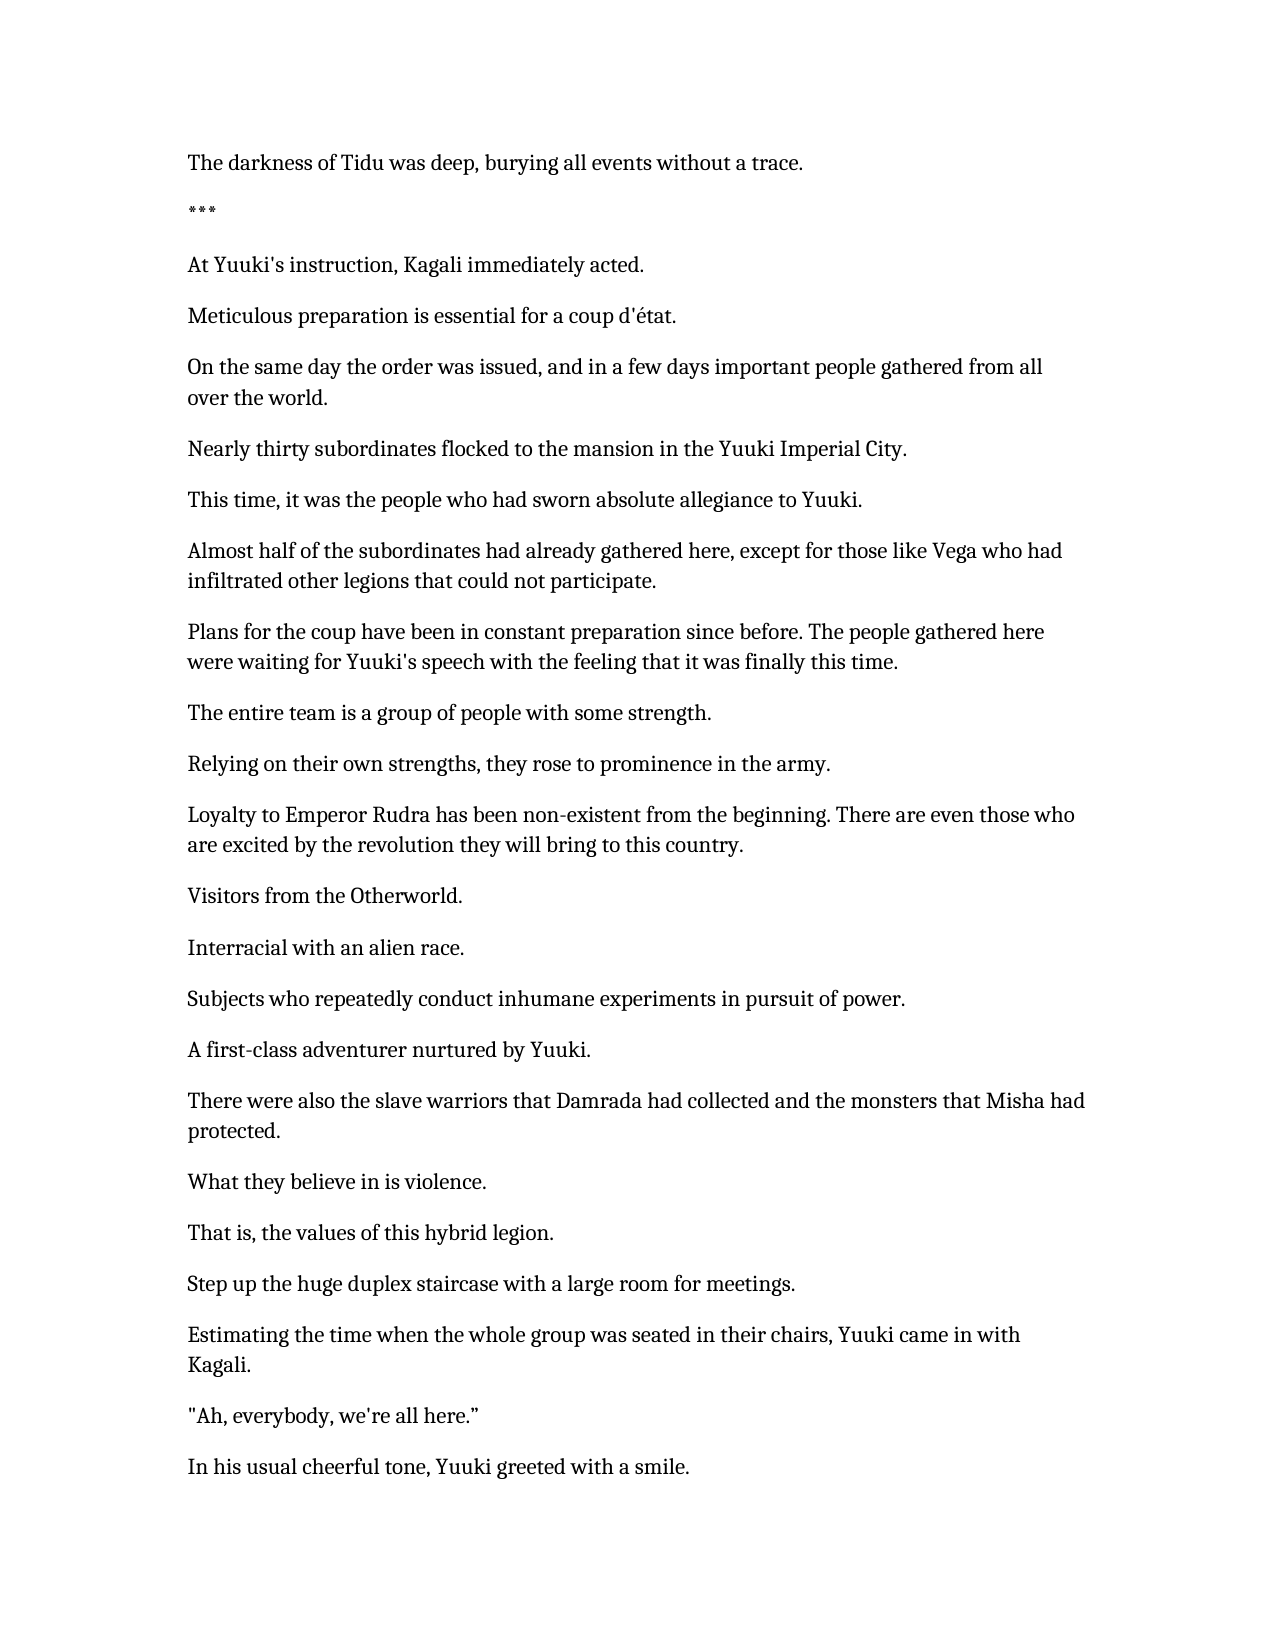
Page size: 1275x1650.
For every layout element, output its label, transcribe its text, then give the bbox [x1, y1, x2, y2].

text The darkness of Tidu was deep, burying all events without a trace. [187, 150, 1087, 176]
text That is, the values of this hybrid legion. [187, 1220, 1087, 1246]
text There were also the slave warriors that Damrada had collected and the monsters that Misha had protected. [187, 1087, 1087, 1144]
text Step up the huge duplex staircase with a large room for meetings. [187, 1271, 1087, 1297]
text "Ah, everybody, we're all here.” [187, 1403, 1087, 1429]
text Meticulous preparation is essential for a coup d'état. [187, 303, 1087, 329]
text Relying on their own strengths, they rose to prominence in the army. [187, 751, 1087, 777]
text This time, it was the people who had sworn absolute allegiance to Yuuki. [187, 486, 1087, 513]
text A first-class adventurer nurtured by Yuuki. [187, 1036, 1087, 1063]
text Visitors from the Otherworld. [187, 883, 1087, 910]
text What they believe in is violence. [187, 1169, 1087, 1195]
text Estimating the time when the whole group was seated in their chairs, Yuuki came in with Kagali. [187, 1322, 1087, 1378]
text The entire team is a group of people with some strength. [187, 700, 1087, 726]
text Nearly thirty subordinates flocked to the mansion in the Yuuki Imperial City. [187, 435, 1087, 462]
text *** [187, 201, 1087, 227]
text Interracial with an alien race. [187, 934, 1087, 961]
text Loyalty to Emperor Rudra has been non-existent from the beginning. There are even those who are excited by the revolution they will bring to this country. [187, 802, 1087, 859]
text In his usual cheerful tone, Yuuki greeted with a smile. [187, 1454, 1087, 1481]
text At Yuuki's instruction, Kagali immediately acted. [187, 252, 1087, 278]
text Plans for the coup have been in constant preparation since before. The people gathered here were waiting for Yuuki's speech with the feeling that it was finally this time. [187, 619, 1087, 675]
text Almost half of the subordinates had already gathered here, except for those like Vega who had infiltrated other legions that could not participate. [187, 537, 1087, 594]
text On the same day the order was issued, and in a few days important people gathered from all over the world. [187, 354, 1087, 411]
text Subjects who repeatedly conduct inhumane experiments in pursuit of power. [187, 985, 1087, 1012]
